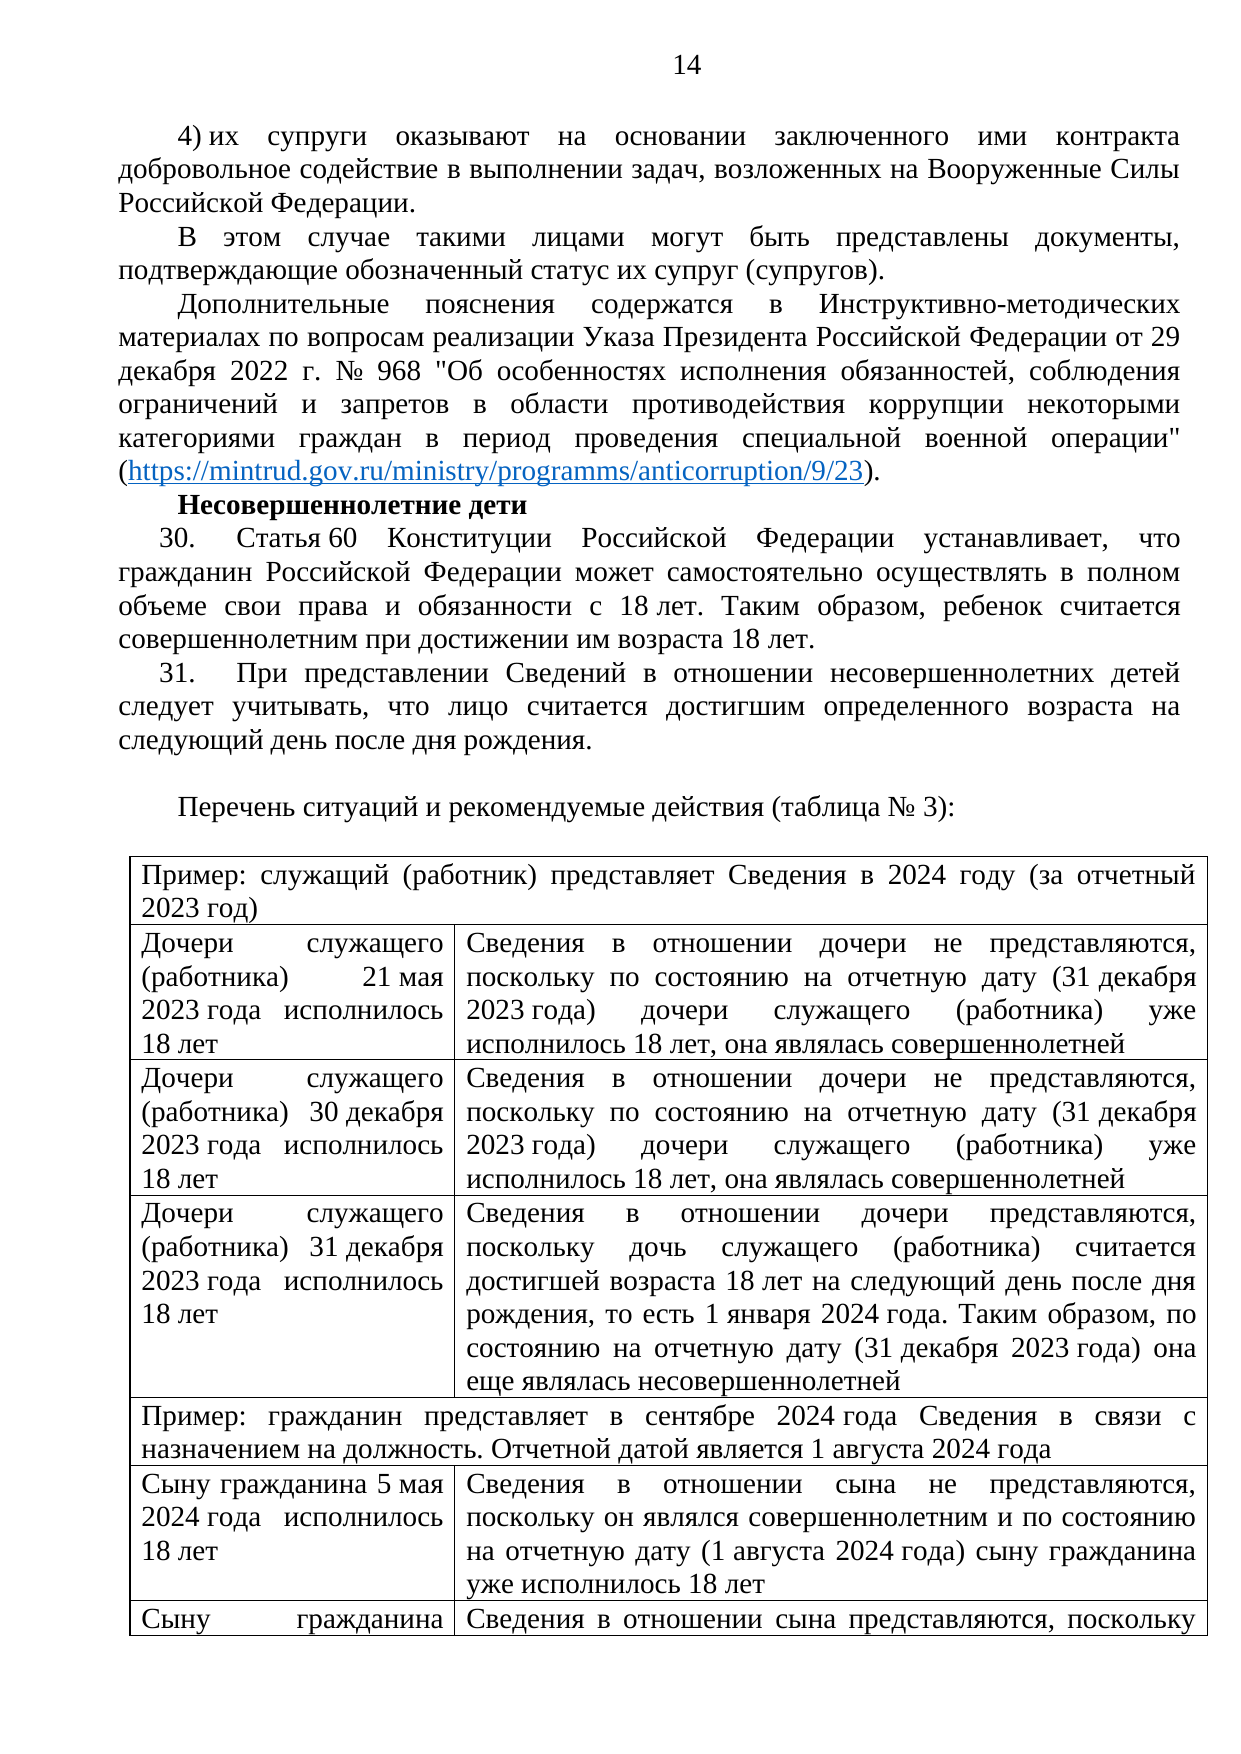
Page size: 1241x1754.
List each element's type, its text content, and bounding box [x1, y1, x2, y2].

list В этом случае такими лицами могут быть представлены документы, подтверждающие обозначенный статус их супруг (супругов). [118, 219, 1181, 286]
list Дополнительные пояснения содержатся в Инструктивно-методических материалах по вопросам реализации Указа Президента Российской Федерации от 29 декабря 2022 г. № 968 "Об особенностях исполнения обязанностей, соблюдения ограничений и запретов в области противодействия коррупции некоторыми категориями граждан в период проведения специальной военной операции" (https://mintrud.gov.ru/ministry/programms/anticorruption/9/23). [118, 286, 1181, 487]
table_cell Пример: гражданин представляет в сентябре 2024 года Сведения в связи с назначением на должность. Отчетной датой является 1 августа 2024 года [131, 1398, 1207, 1465]
table_cell Дочери служащего (работника) 31 декабря 2023 года исполнилось 18 лет [131, 1196, 454, 1397]
table_cell Сведения в отношении дочери не представляются, поскольку по состоянию на отчетную дату (31 декабря 2023 года) дочери служащего (работника) уже исполнилось 18 лет, она являлась совершеннолетней [455, 1060, 1207, 1194]
table_header Пример: служащий (работник) представляет Сведения в 2024 году (за отчетный 2023 год) [131, 857, 1207, 924]
table_cell Сведения в отношении дочери не представляются, поскольку по состоянию на отчетную дату (31 декабря 2023 года) дочери служащего (работника) уже исполнилось 18 лет, она являлась совершеннолетней [455, 925, 1207, 1059]
list При представлении Сведений в отношении несовершеннолетних детей следует учитывать, что лицо считается достигшим определенного возраста на следующий день после дня рождения. [118, 655, 1181, 755]
text Перечень ситуаций и рекомендуемые действия (таблица № 3): [118, 789, 1181, 822]
table_cell Дочери служащего (работника) 21 мая 2023 года исполнилось 18 лет [131, 925, 454, 1059]
table_cell Сведения в отношении дочери представляются, поскольку дочь служащего (работника) считается достигшей возраста 18 лет на следующий день после дня рождения, то есть 1 января 2024 года. Таким образом, по состоянию на отчетную дату (31 декабря 2023 года) она еще являлась несовершеннолетней [455, 1196, 1207, 1397]
list Несовершеннолетние дети [118, 487, 1181, 521]
list Статья 60 Конституции Российской Федерации устанавливает, что гражданин Российской Федерации может самостоятельно осуществлять в полном объеме свои права и обязанности с 18 лет. Таким образом, ребенок считается совершеннолетним при достижении им возраста 18 лет. [118, 521, 1181, 655]
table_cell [455, 1601, 1207, 1635]
table_cell Сведения в отношении сына не представляются, поскольку он являлся совершеннолетним и по состоянию на отчетную дату (1 августа 2024 года) сыну гражданина уже исполнилось 18 лет [455, 1466, 1207, 1600]
list 4) их супруги оказывают на основании заключенного ими контракта добровольное содействие в выполнении задач, возложенных на Вооруженные Силы Российской Федерации. [118, 118, 1181, 219]
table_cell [131, 1601, 454, 1635]
table_cell Сыну гражданина 5 мая 2024 года исполнилось 18 лет [131, 1466, 454, 1600]
table_cell Дочери служащего (работника) 30 декабря 2023 года исполнилось 18 лет [131, 1060, 454, 1194]
